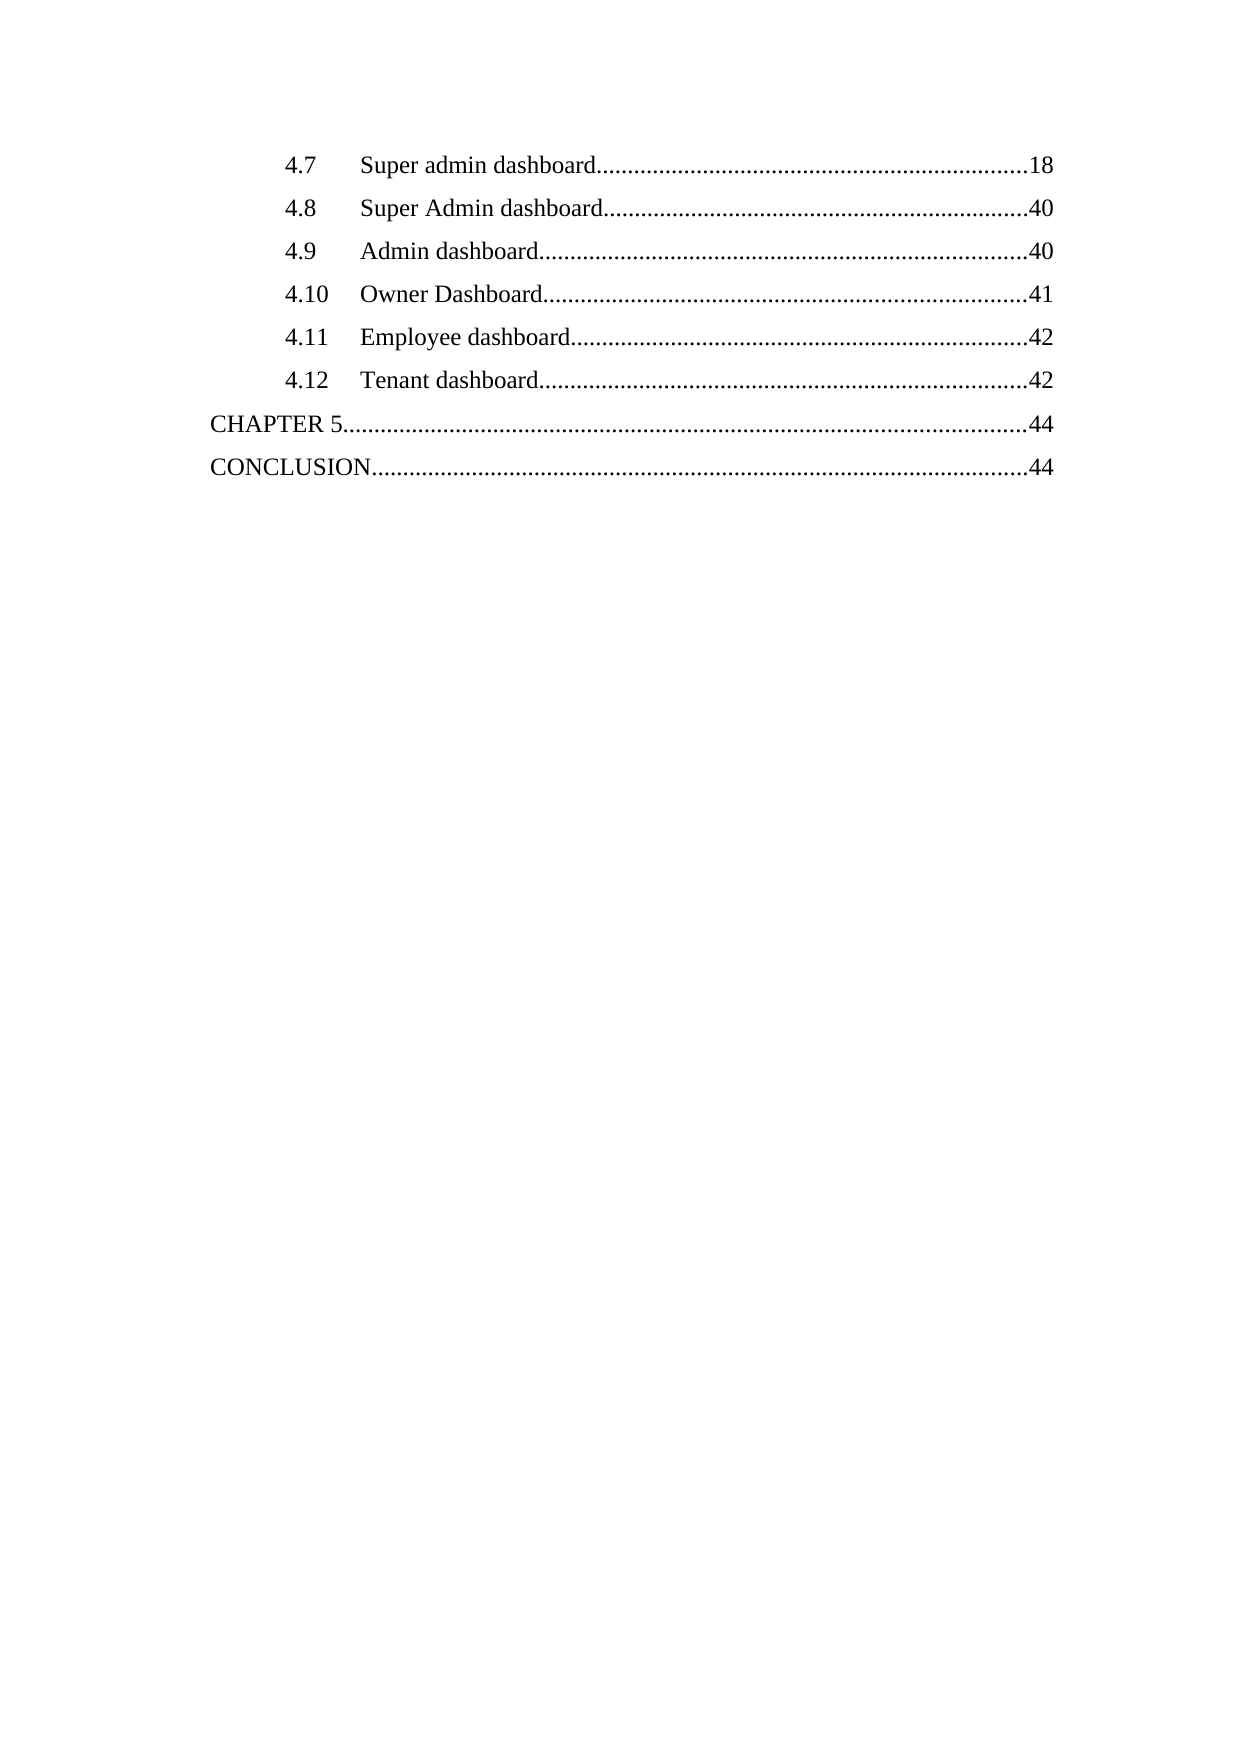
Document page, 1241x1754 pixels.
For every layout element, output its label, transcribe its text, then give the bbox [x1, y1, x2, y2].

text CONCLUSION 44 [210, 452, 1017, 481]
text 4.7 Super admin dashboard 18 [285, 150, 1017, 179]
text 4.12 Tenant dashboard 42 [285, 366, 1017, 394]
text 4.10 Owner Dashboard 41 [285, 279, 1017, 308]
text 4.8 Super Admin dashboard 40 [285, 193, 1017, 222]
text CHAPTER 5 44 [210, 409, 1017, 437]
text 4.9 Admin dashboard 40 [285, 236, 1017, 265]
text 4.11 Employee dashboard 42 [285, 322, 1017, 351]
